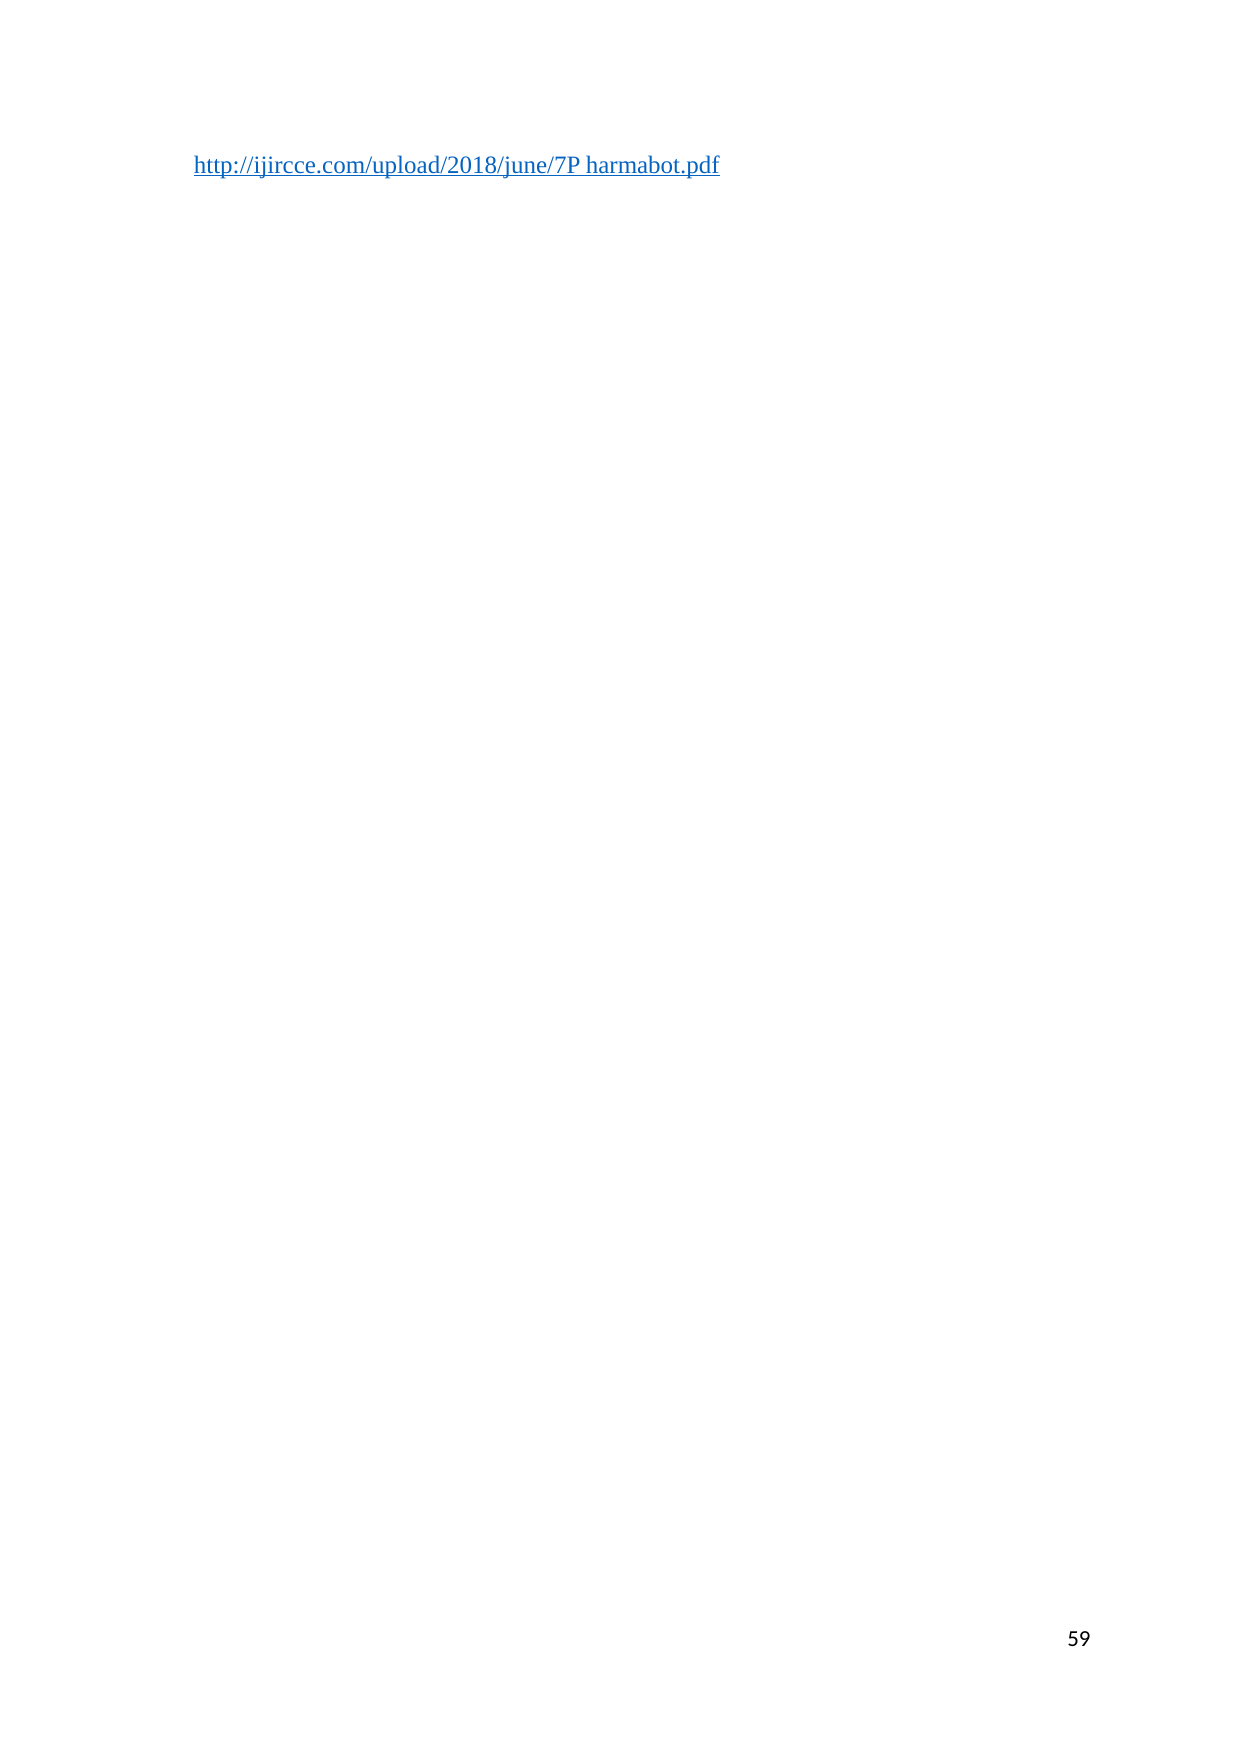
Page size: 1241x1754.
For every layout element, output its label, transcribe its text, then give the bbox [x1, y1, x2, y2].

list http://ijircce.com/upload/2018/june/7P harmabot.pdf [194, 150, 1090, 179]
